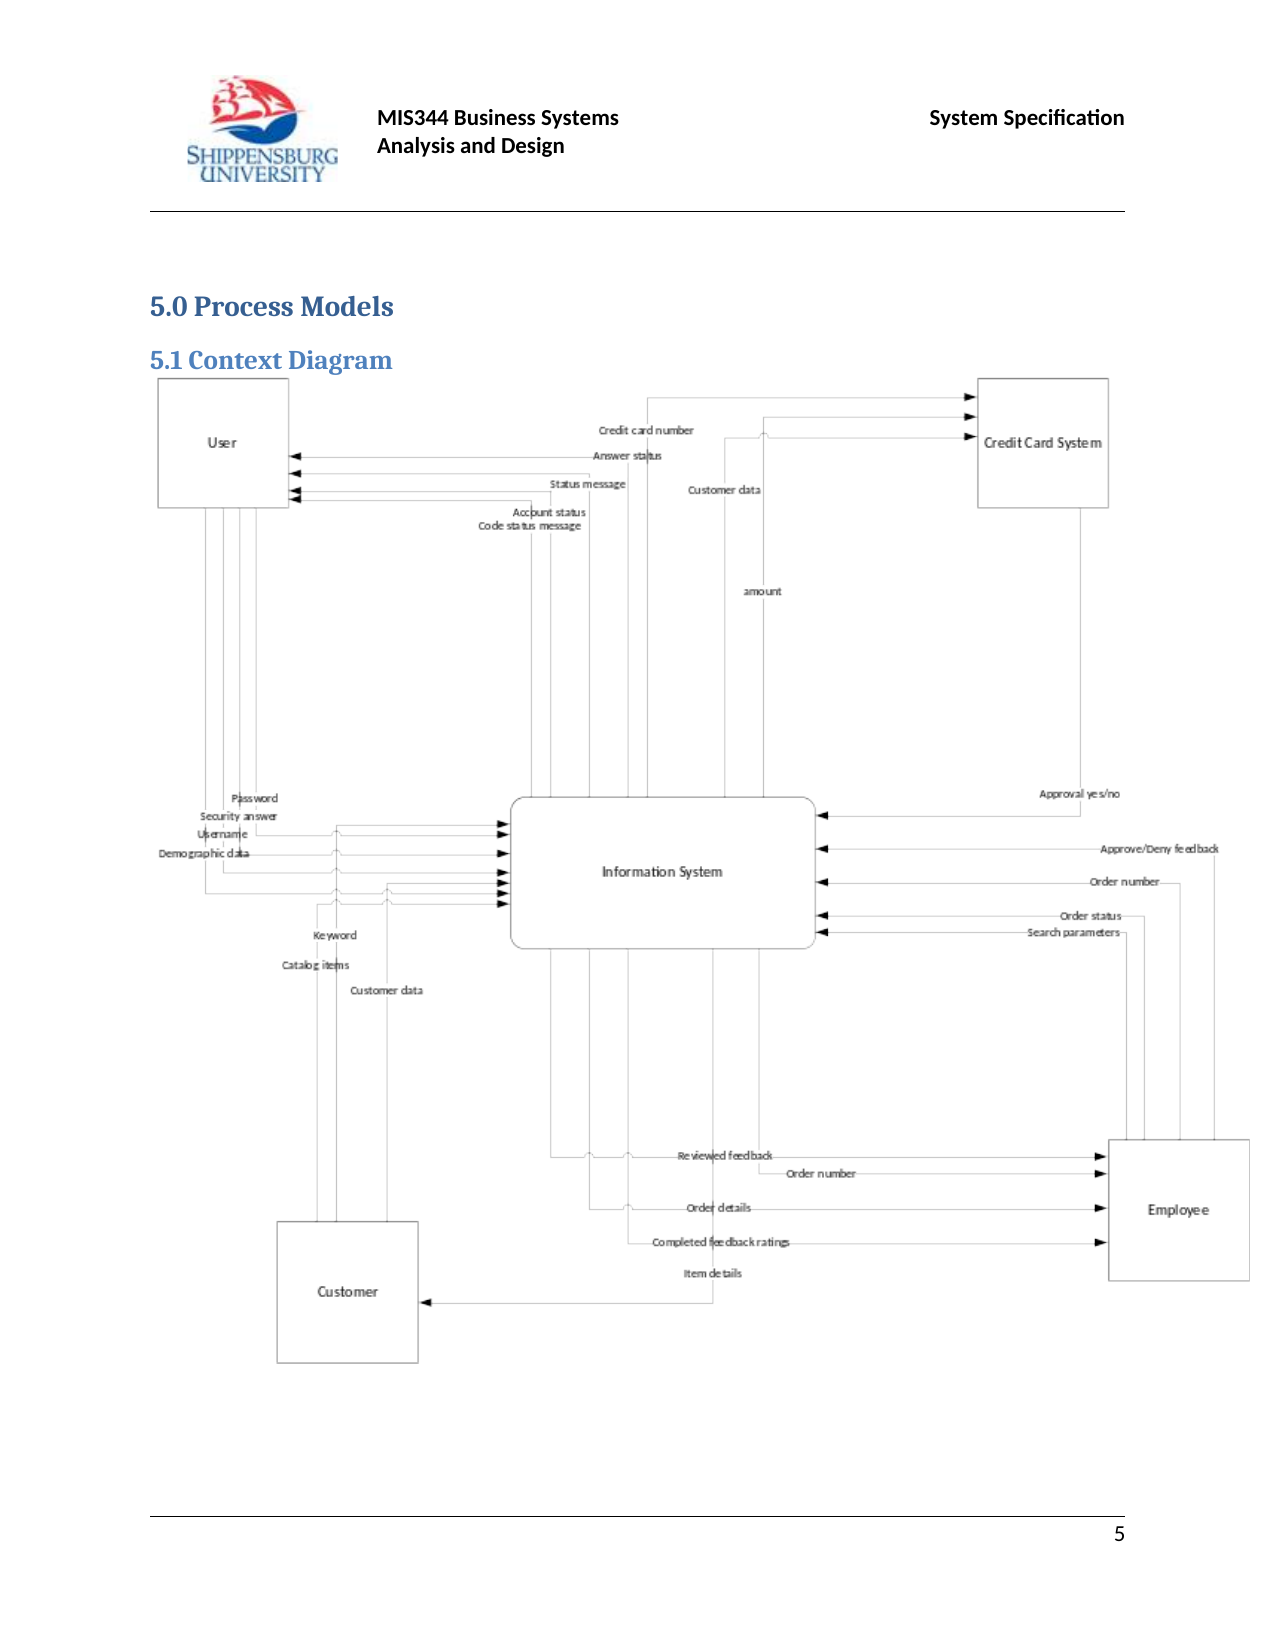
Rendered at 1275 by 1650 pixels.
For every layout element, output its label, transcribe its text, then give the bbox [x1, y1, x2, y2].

picture [187, 75, 338, 182]
subtitle 5.0 Process Models [150, 290, 1125, 324]
subtitle 5.1 Context Diagram [150, 345, 1125, 376]
